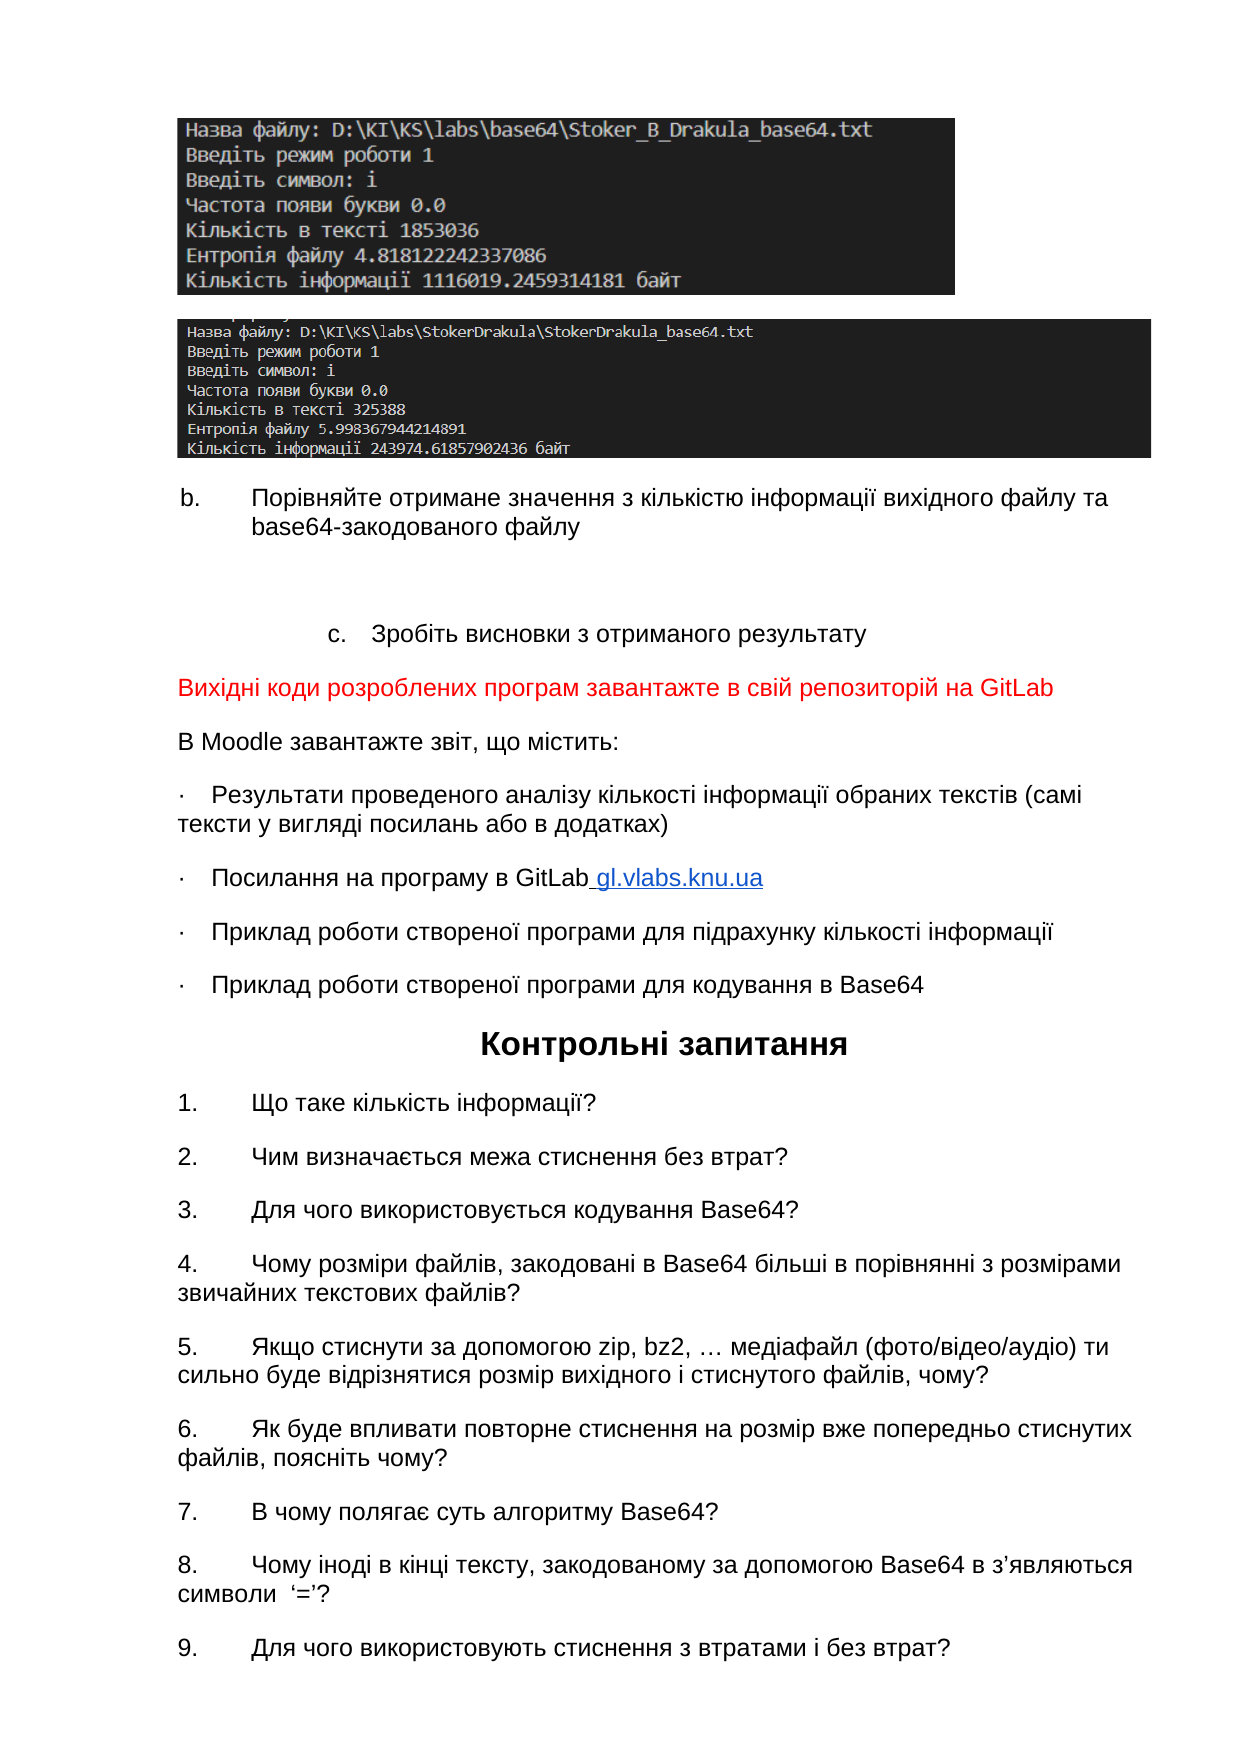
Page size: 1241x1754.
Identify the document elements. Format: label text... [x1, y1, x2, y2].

text 3. Для чого використовується кодування Base64? [177, 1195, 1152, 1224]
text 5. Якщо стиснути за допомогою zip, bz2, … медіафайл (фото/відео/аудіо) ти сильно буде відрізнятися розмір вихідного і стиснутого файлів, чому? [177, 1331, 1152, 1389]
text · Результати проведеного аналізу кількості інформації обраних текстів (самі тексти у вигляді посилань або в додатках) [177, 781, 1152, 838]
text 2. Чим визначається межа стиснення без втрат? [177, 1141, 1152, 1170]
text · Посилання на програму в GitLab gl.vlabs.knu.ua [177, 863, 1152, 892]
text 6. Як буде впливати повторне стиснення на розмір вже попередньо стиснутих файлів, поясніть чому? [177, 1414, 1152, 1471]
text 8. Чому іноді в кінці тексту, закодованому за допомогою Base64 в з’являються символи ‘=’? [177, 1550, 1152, 1608]
text Вихідні коди розроблених програм завантажте в свій репозиторій на GitLab [177, 673, 1152, 702]
text c. Зробіть висновки з отриманого результату [327, 619, 1152, 648]
text · Приклад роботи створеної програми для кодування в Base64 [177, 971, 1152, 999]
text · Приклад роботи створеної програми для підрахунку кількості інформації [177, 917, 1152, 946]
text 9. Для чого використовують стиснення з втратами і без втрат? [177, 1633, 1152, 1661]
picture [177, 118, 955, 295]
text 4. Чому розміри файлів, закодовані в Base64 більші в порівнянні з розмірами звичайних текстових файлів? [177, 1249, 1152, 1306]
list Порівняйте отримане значення з кількістю інформації вихідного файлу та base64-закодованого файлу [180, 483, 1152, 541]
text В Moodle завантажте звіт, що містить: [177, 727, 1152, 756]
text Контрольні запитання [177, 1024, 1152, 1063]
picture [177, 319, 1152, 458]
text 1. Що таке кількість інформації? [177, 1088, 1152, 1116]
text 7. В чому полягає суть алгоритму Base64? [177, 1496, 1152, 1525]
